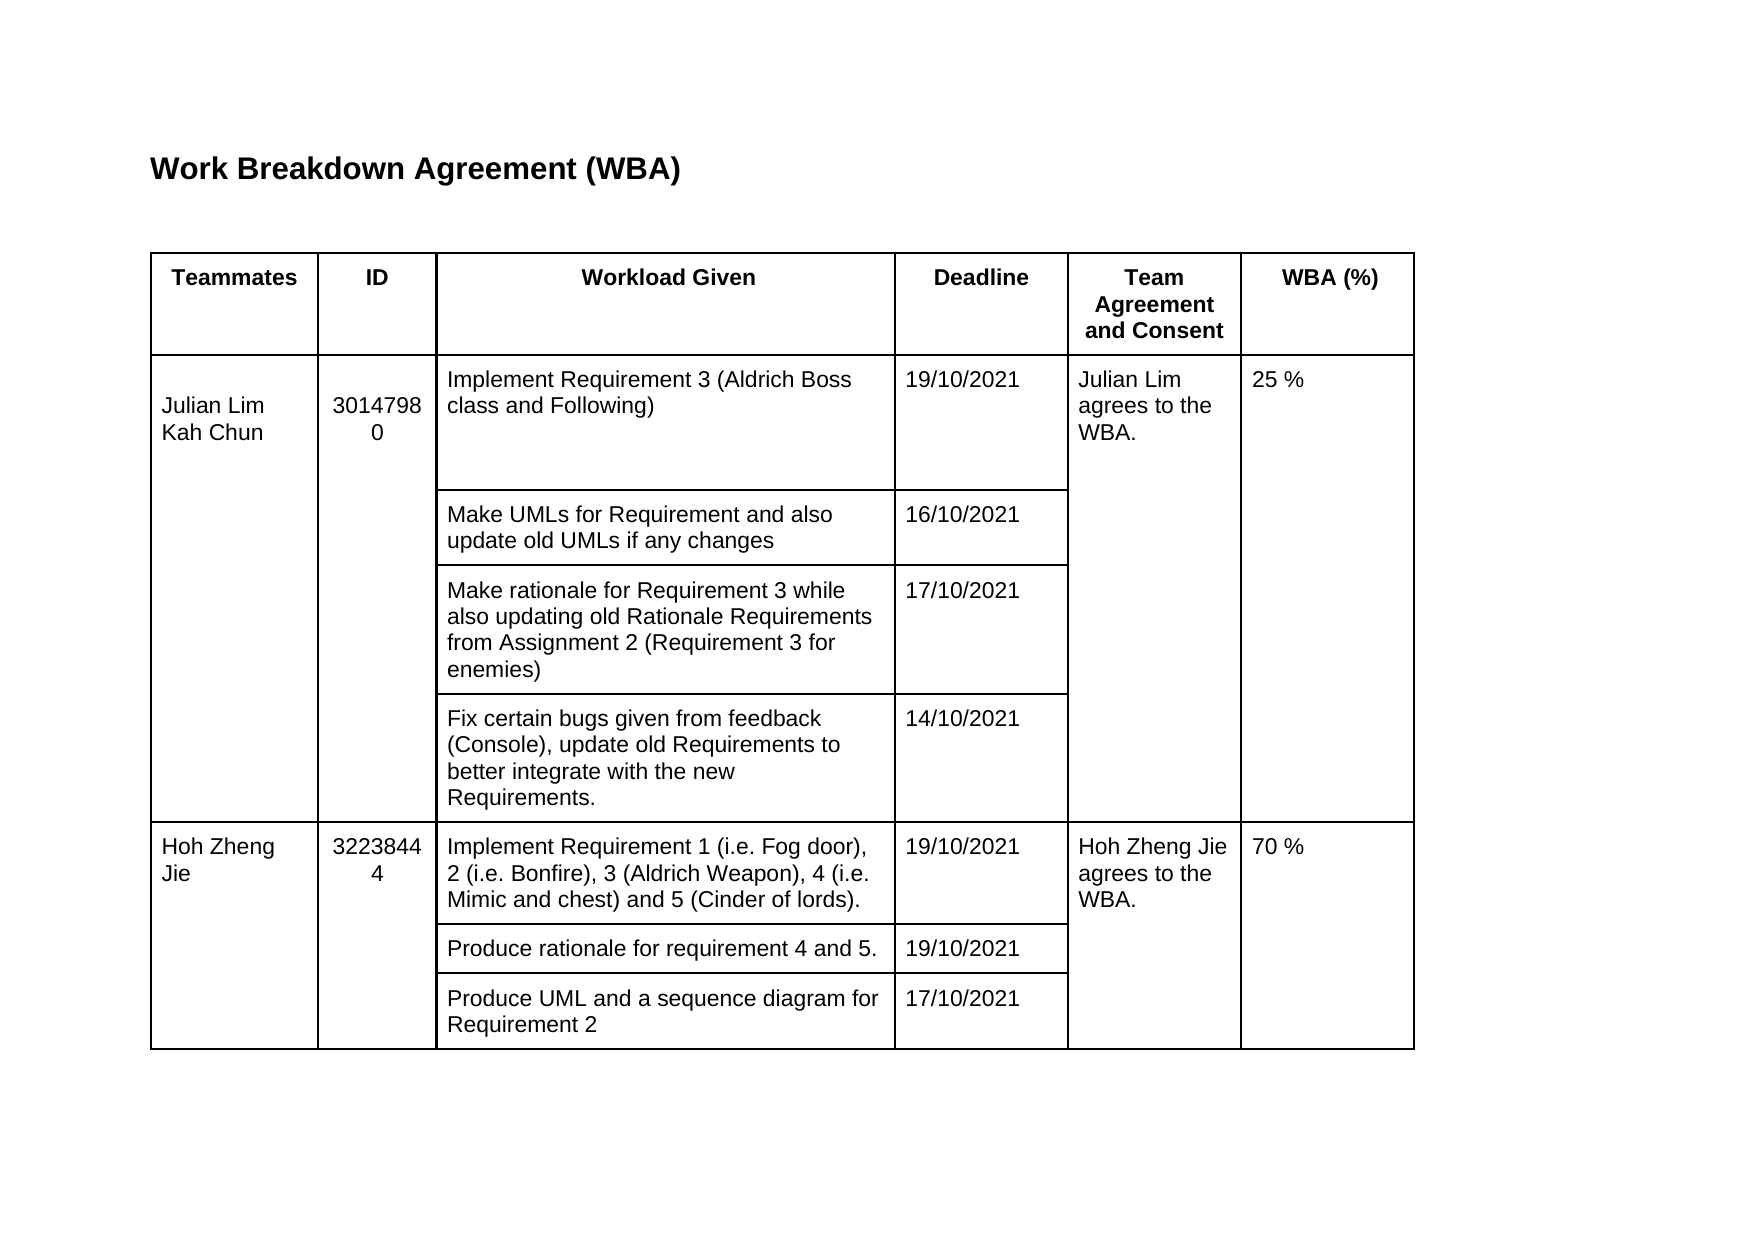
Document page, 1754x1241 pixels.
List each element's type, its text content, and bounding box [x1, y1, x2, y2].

table_cell Hoh Zheng Jie [152, 823, 317, 1048]
table_cell 14/10/2021 [896, 695, 1067, 821]
table_cell 70 % [1242, 823, 1413, 1048]
table_header Team Agreement and Consent [1069, 254, 1240, 354]
table_cell Make rationale for Requirement 3 while also updating old Rationale Requirements from Assignment 2 (Requirement 3 for enemies) [438, 566, 894, 692]
table_header WBA (%) [1242, 254, 1413, 354]
table_cell Implement Requirement 3 (Aldrich Boss class and Following) [438, 356, 894, 488]
table_cell 19/10/2021 [896, 823, 1067, 923]
table_cell 32238444 [319, 823, 435, 1048]
table_cell Hoh Zheng Jie agrees to the WBA. [1069, 823, 1240, 1048]
table_cell 17/10/2021 [896, 566, 1067, 692]
text Work Breakdown Agreement (WBA) [150, 150, 1604, 186]
table_cell Make UMLs for Requirement and also update old UMLs if any changes [438, 491, 894, 564]
table_cell 25 % [1242, 356, 1413, 821]
table_cell 19/10/2021 [896, 925, 1067, 972]
table_cell Julian Lim Kah Chun [152, 356, 317, 821]
table_cell Fix certain bugs given from feedback (Console), update old Requirements to better integrate with the new Requirements. [438, 695, 894, 821]
table_header ID [319, 254, 435, 354]
table_header Teammates [152, 254, 317, 354]
table_cell 30147980 [319, 356, 435, 821]
table_cell 19/10/2021 [896, 356, 1067, 488]
table_cell Implement Requirement 1 (i.e. Fog door), 2 (i.e. Bonfire), 3 (Aldrich Weapon), 4 (i.e. Mimic and chest) and 5 (Cinder of lords). [438, 823, 894, 923]
table_cell 16/10/2021 [896, 491, 1067, 564]
table_cell Produce rationale for requirement 4 and 5. [438, 925, 894, 972]
table_cell 17/10/2021 [896, 974, 1067, 1048]
table_cell Julian Lim agrees to the WBA. [1069, 356, 1240, 821]
table_cell Produce UML and a sequence diagram for Requirement 2 [438, 974, 894, 1048]
table_header Workload Given [438, 254, 894, 354]
table_header Deadline [896, 254, 1067, 354]
